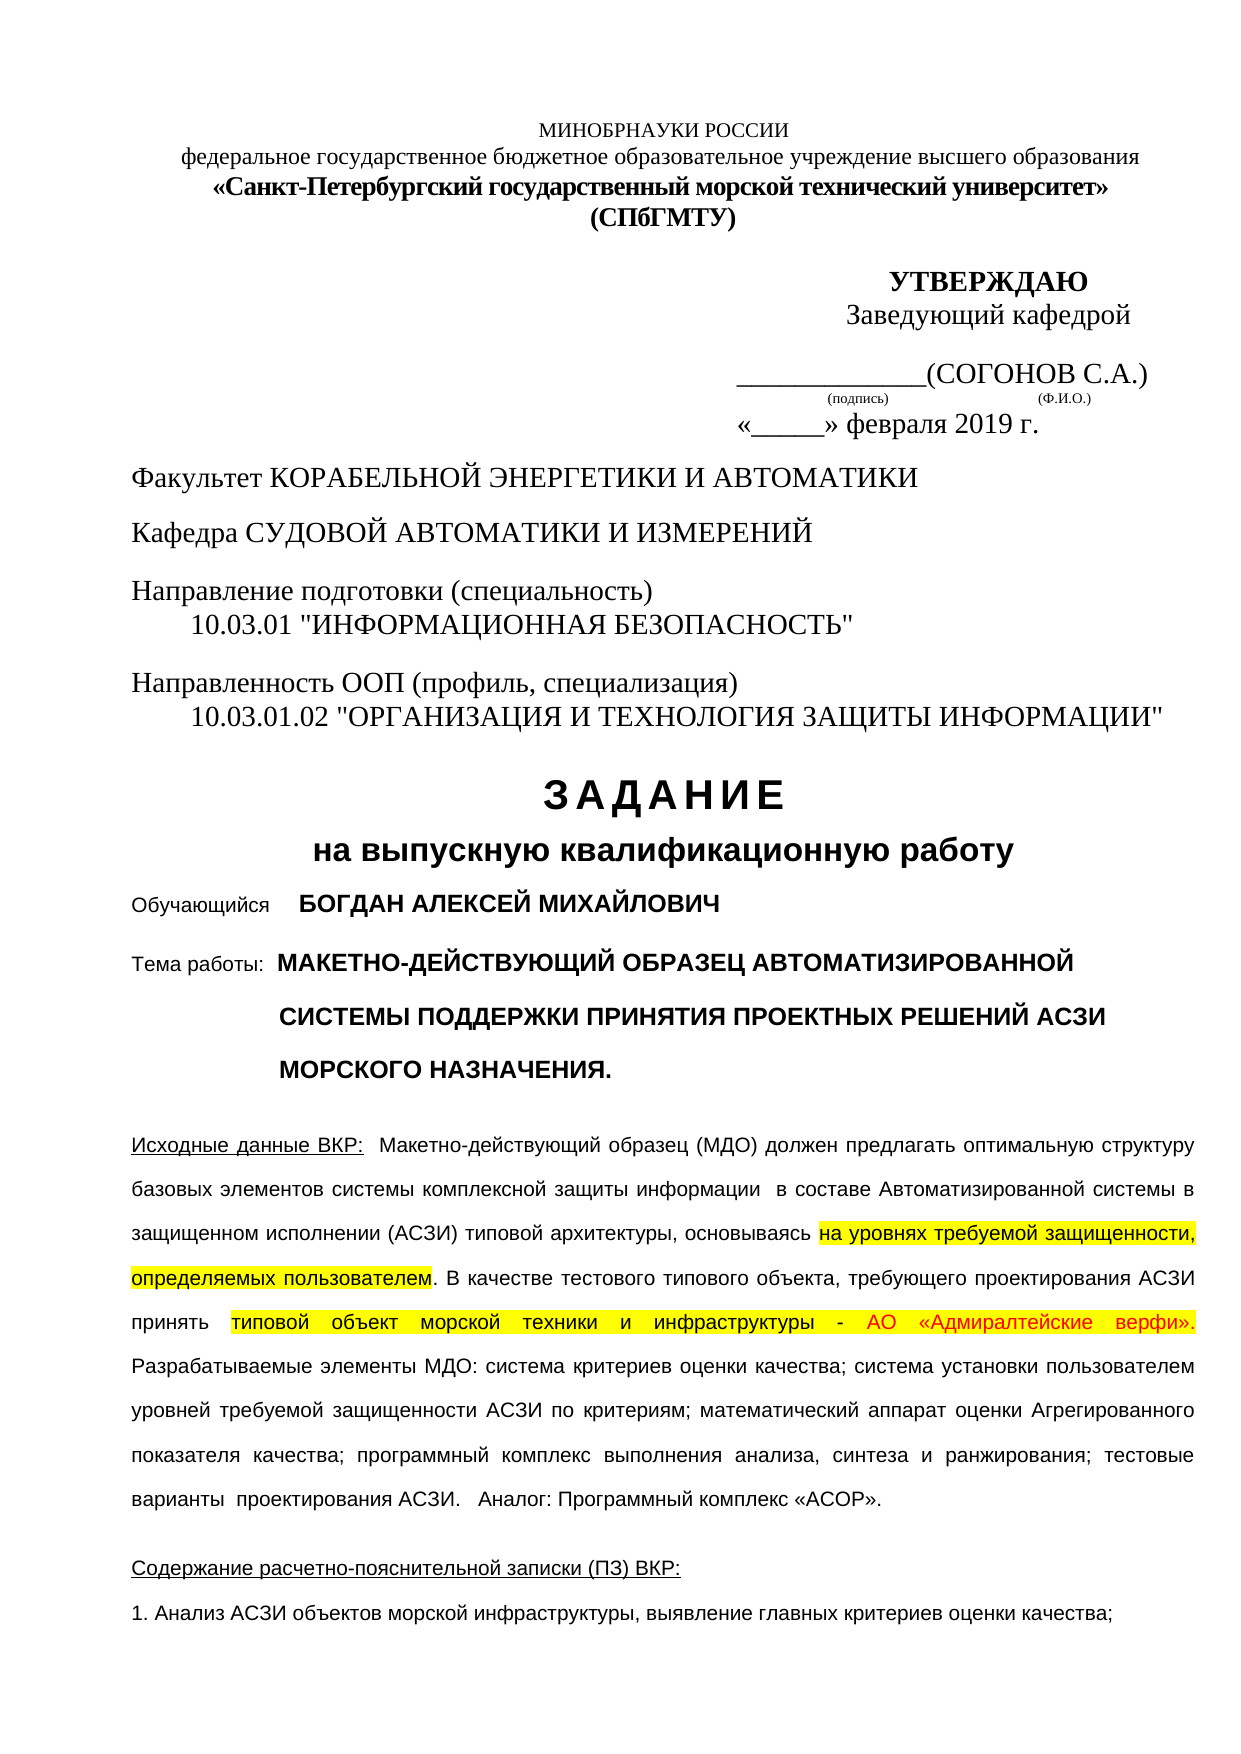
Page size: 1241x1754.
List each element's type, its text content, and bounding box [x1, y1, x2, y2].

text Исходные данные ВКР: Макетно-действующий образец (МДО) должен предлагать оптимальную структуру базовых элементов системы комплексной защиты информации в составе Автоматизированной системы в защищенном исполнении (АСЗИ) типовой архитектуры, основываясь на уровнях требуемой защищенности, определяемых пользователем. В качестве тестового типового объекта, требующего проектирования АСЗИ принять типовой объект морской техники и инфраструктуры - АО «Адмиралтейские верфи». Разрабатываемые элементы МДО: система критериев оценки качества; система установки пользователем уровней требуемой защищенности АСЗИ по критериям; математический аппарат оценки Агрегированного показателя качества; программный комплекс выполнения анализа, синтеза и ранжирования; тестовые варианты проектирования АСЗИ. Аналог: Программный комплекс «АСОР». [131, 1133, 1196, 1511]
text на выпускную квалификационную работу [131, 831, 1196, 869]
text Тема работы: МАКЕТНО-ДЕЙСТВУЮЩИЙ ОБРАЗЕЦ АВТОМАТИЗИРОВАННОЙ СИСТЕМЫ ПОДДЕРЖКИ ПРИНЯТИЯ ПРОЕКТНЫХ РЕШЕНИЙ АСЗИ МОРСКОГО НАЗНАЧЕНИЯ. [131, 948, 1196, 1083]
text Заведующий кафедрой [781, 297, 1196, 331]
text Содержание расчетно-пояснительной записки (ПЗ) ВКР: [131, 1556, 1196, 1580]
text «_____» февраля 2019 г. [737, 406, 1196, 440]
text 10.03.01 "ИНФОРМАЦИОННАЯ БЕЗОПАСНОСТЬ" [131, 607, 1196, 641]
text Направленность ООП (профиль, специализация) [131, 666, 1196, 699]
text 1. Анализ АСЗИ объектов морской инфраструктуры, выявление главных критериев оценки качества; [131, 1600, 1196, 1624]
text федеральное государственное бюджетное образовательное учреждение высшего образования «Санкт-Петербургский государственный морской технический университет» (СПбГМТУ) [131, 142, 1196, 232]
text Обучающийся БОГДАН АЛЕКСЕЙ МИХАЙЛОВИЧ [131, 889, 1196, 918]
text МИНОБРНАУКИ РОССИИ [131, 118, 1196, 142]
text _____________(СОГОНОВ С.А.) [737, 356, 1196, 389]
text Факультет КОРАБЕЛЬНОЙ ЭНЕРГЕТИКИ И АВТОМАТИКИ [131, 461, 1196, 494]
text УТВЕРЖДАЮ [781, 264, 1196, 297]
text Направление подготовки (специальность) [131, 573, 1196, 607]
text (подпись) (Ф.И.О.) [737, 389, 1196, 406]
text 10.03.01.02 "ОРГАНИЗАЦИЯ И ТЕХНОЛОГИЯ ЗАЩИТЫ ИНФОРМАЦИИ" [190, 699, 1196, 733]
subtitle ЗАДАНИЕ [131, 770, 1196, 818]
text Кафедра СУДОВОЙ АВТОМАТИКИ И ИЗМЕРЕНИЙ [131, 515, 1196, 548]
